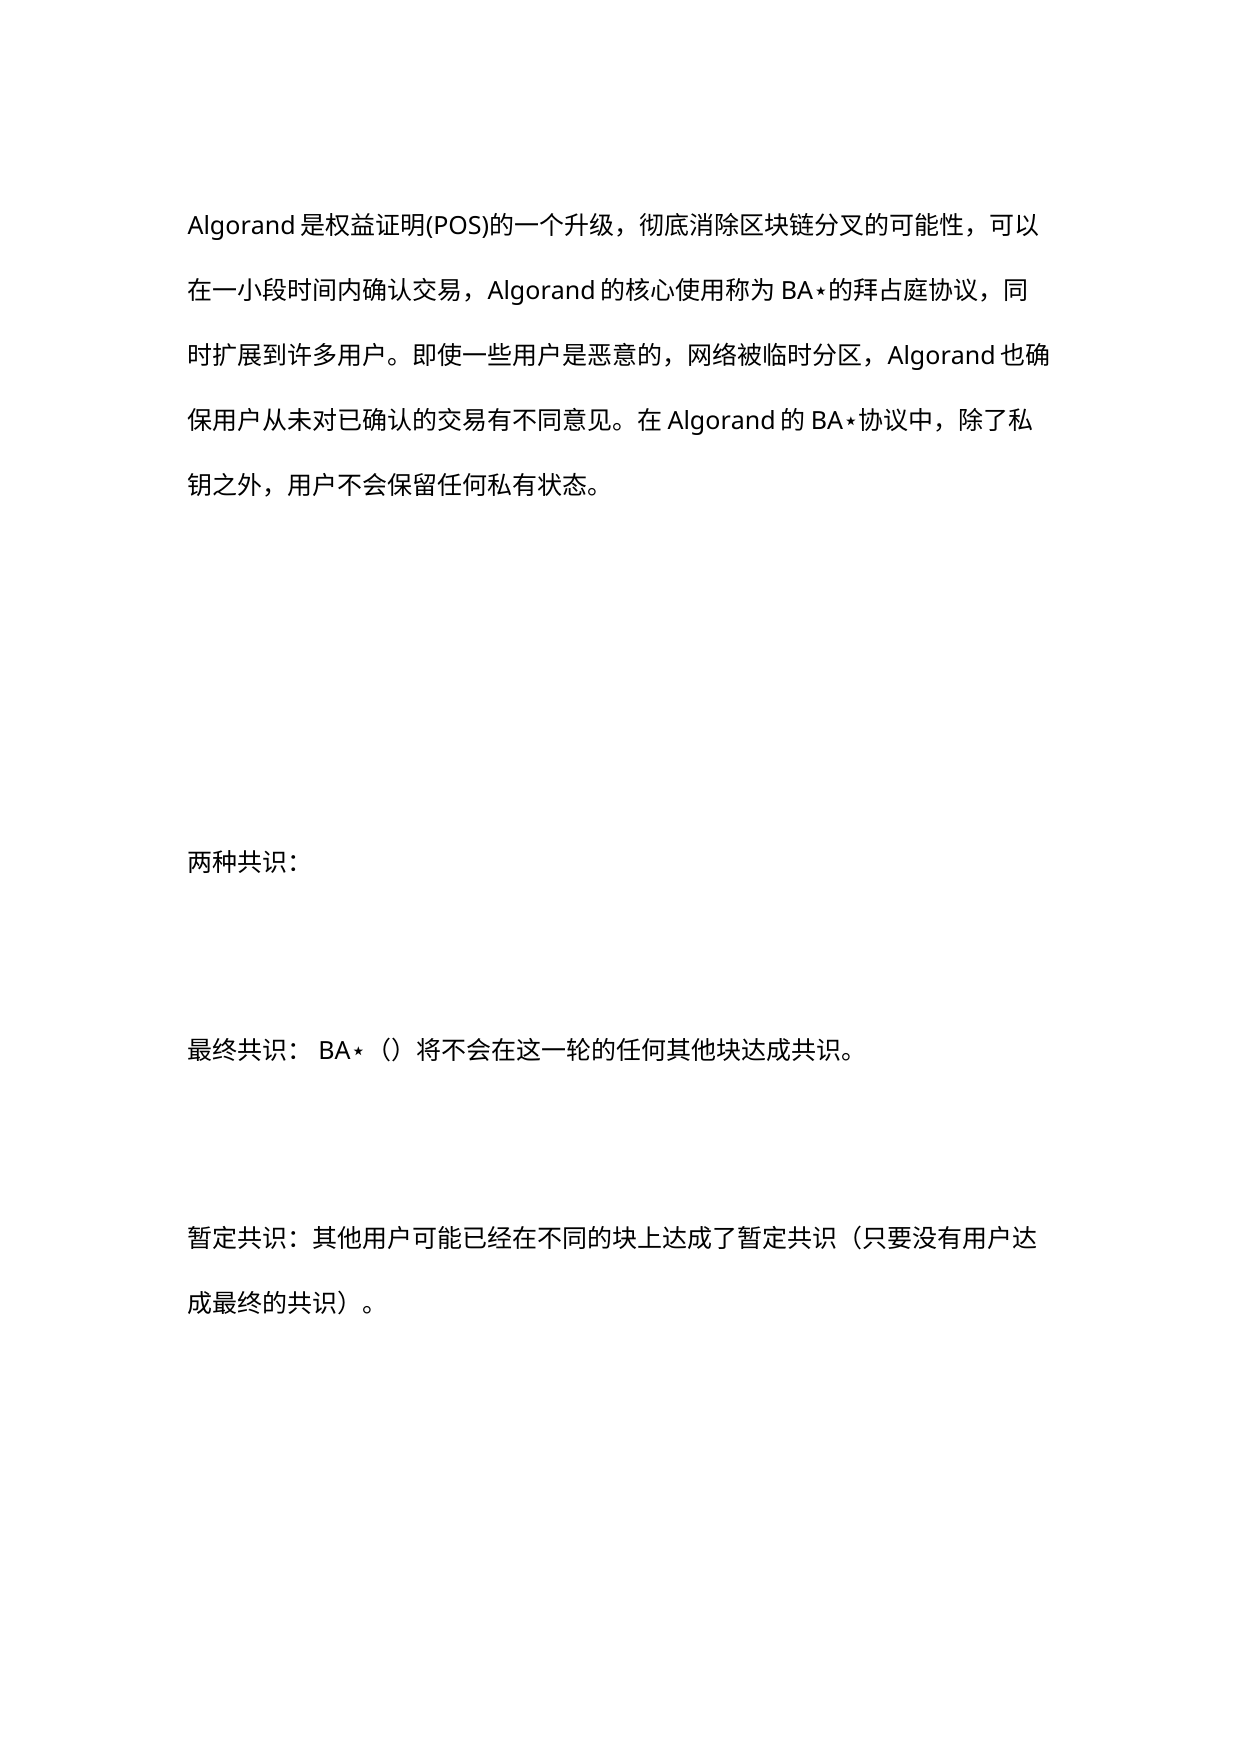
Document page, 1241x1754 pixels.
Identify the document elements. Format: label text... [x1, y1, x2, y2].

text 两种共识： [187, 828, 1053, 893]
text 暂定共识：其他用户可能已经在不同的块上达成了暂定共识（只要没有用户达成最终的共识）。 [187, 1204, 1053, 1334]
text Algorand是权益证明(POS)的一个升级，彻底消除区块链分叉的可能性，可以在一小段时间内确认交易，Algorand的核心使用称为BA⋆的拜占庭协议，同时扩展到许多用户。即使一些用户是恶意的，网络被临时分区，Algorand也确保用户从未对已确认的交易有不同意见。在Algorand的BA⋆协议中，除了私钥之外，用户不会保留任何私有状态。 [187, 191, 1053, 516]
text 最终共识： BA⋆（）将不会在这一轮的任何其他块达成共识。 [187, 1016, 1053, 1081]
